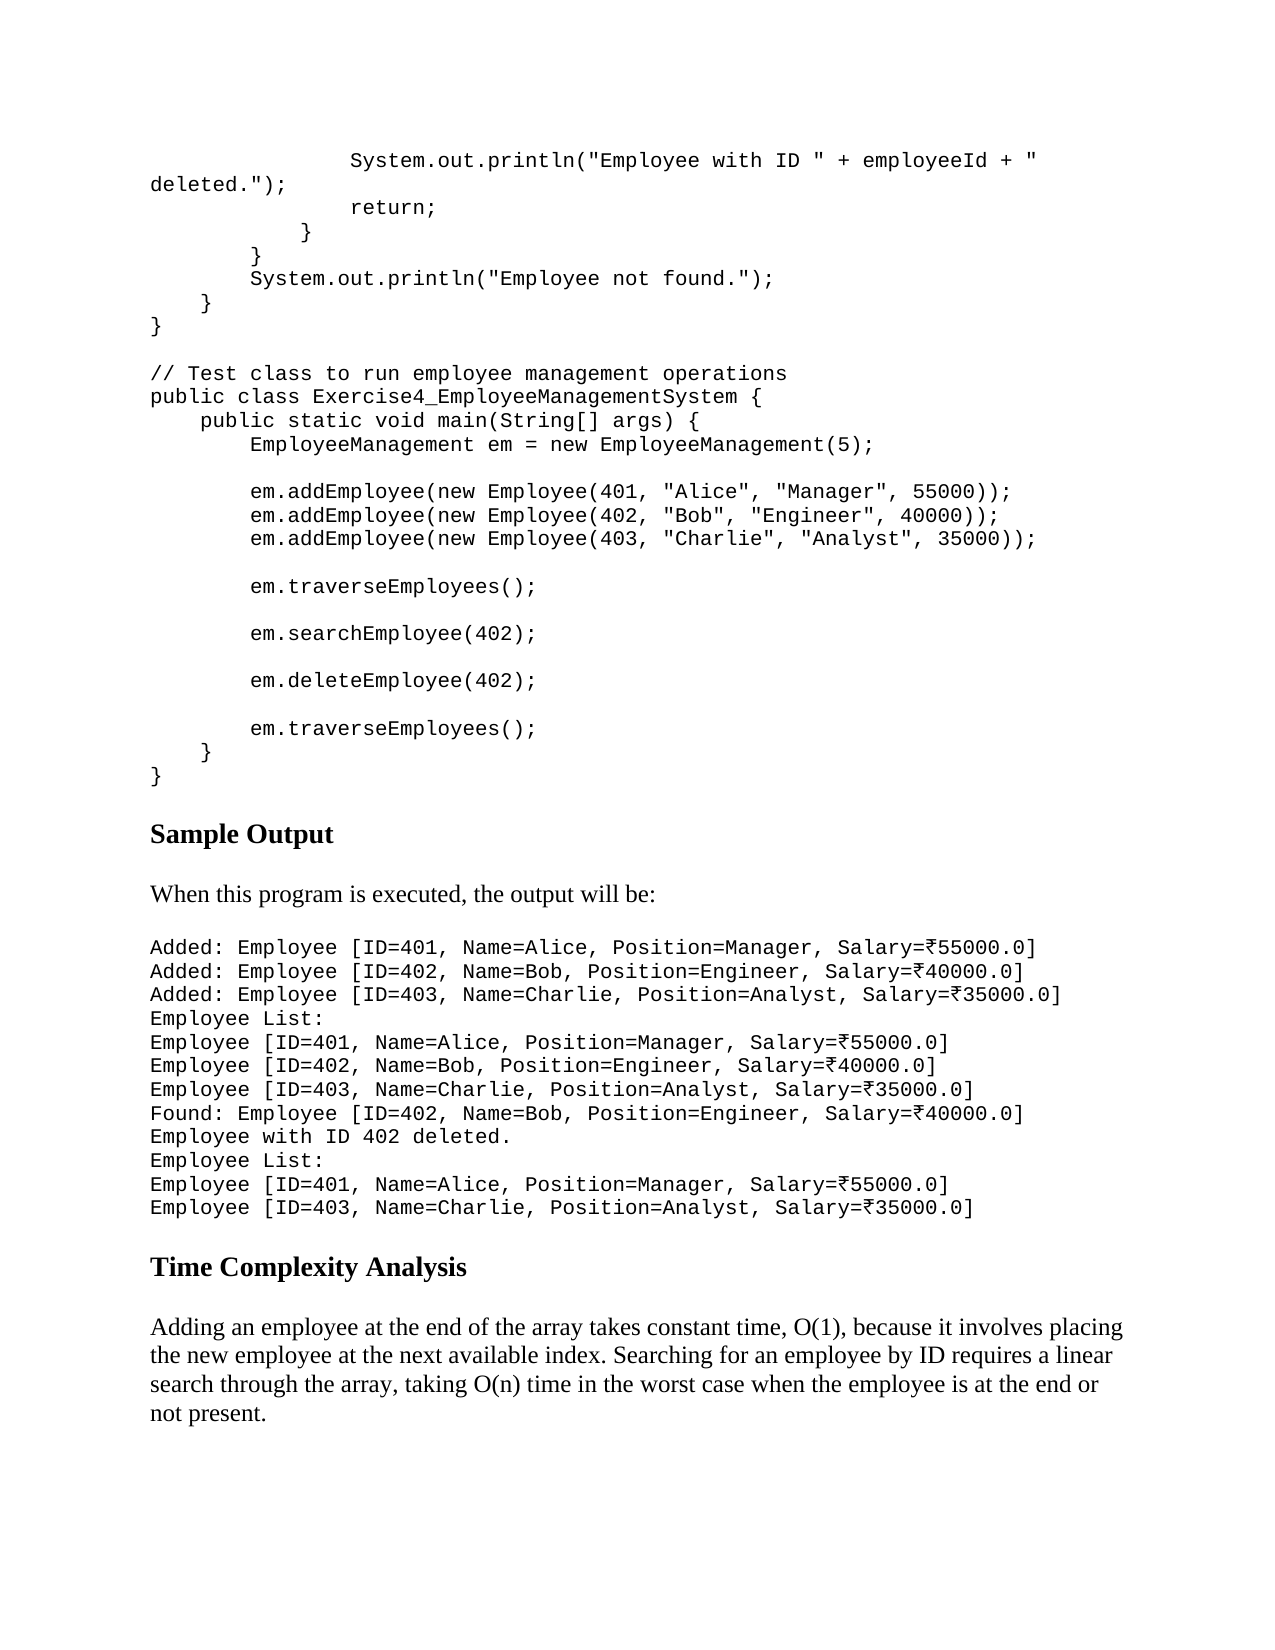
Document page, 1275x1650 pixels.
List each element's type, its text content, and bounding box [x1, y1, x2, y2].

text em.addEmployee(new Employee(402, "Bob", "Engineer", 40000)); [150, 505, 1125, 528]
text Employee List: [150, 1008, 1125, 1032]
text Employee [ID=401, Name=Alice, Position=Manager, Salary=₹55000.0] [150, 1173, 1125, 1197]
text Employee [ID=403, Name=Charlie, Position=Analyst, Salary=₹35000.0] [150, 1079, 1125, 1103]
text } [150, 292, 1125, 316]
text } [150, 741, 1125, 765]
text return; [150, 197, 1125, 221]
text } [150, 221, 1125, 244]
text System.out.println("Employee with ID " + employeeId + " deleted."); [150, 150, 1125, 197]
text public static void main(String[] args) { [150, 410, 1125, 434]
text Employee [ID=401, Name=Alice, Position=Manager, Salary=₹55000.0] [150, 1032, 1125, 1055]
text em.traverseEmployees(); [150, 576, 1125, 599]
text } [150, 765, 1125, 788]
text Adding an employee at the end of the array takes constant time, O(1), because it involves placing the new employee at the next available index. Searching for an employee by ID requires a linear search through the array, taking O(n) time in the worst case when the employee is at the end or not present. [150, 1312, 1125, 1427]
text Employee [ID=402, Name=Bob, Position=Engineer, Salary=₹40000.0] [150, 1055, 1125, 1079]
text EmployeeManagement em = new EmployeeManagement(5); [150, 434, 1125, 457]
text em.searchEmployee(402); [150, 623, 1125, 647]
text Found: Employee [ID=402, Name=Bob, Position=Engineer, Salary=₹40000.0] [150, 1103, 1125, 1126]
text public class Exercise4_EmployeeManagementSystem { [150, 386, 1125, 410]
text Sample Output [150, 818, 1125, 850]
text Added: Employee [ID=403, Name=Charlie, Position=Analyst, Salary=₹35000.0] [150, 984, 1125, 1008]
text em.addEmployee(new Employee(403, "Charlie", "Analyst", 35000)); [150, 528, 1125, 552]
text } [150, 244, 1125, 268]
text Employee List: [150, 1150, 1125, 1173]
text em.traverseEmployees(); [150, 717, 1125, 741]
text Added: Employee [ID=401, Name=Alice, Position=Manager, Salary=₹55000.0] [150, 937, 1125, 961]
text Time Complexity Analysis [150, 1250, 1125, 1282]
text } [150, 316, 1125, 339]
text // Test class to run employee management operations [150, 363, 1125, 386]
text Employee with ID 402 deleted. [150, 1126, 1125, 1150]
text em.deleteEmployee(402); [150, 670, 1125, 694]
text When this program is executed, the output will be: [150, 879, 1125, 908]
text Employee [ID=403, Name=Charlie, Position=Analyst, Salary=₹35000.0] [150, 1197, 1125, 1221]
text Added: Employee [ID=402, Name=Bob, Position=Engineer, Salary=₹40000.0] [150, 961, 1125, 984]
text em.addEmployee(new Employee(401, "Alice", "Manager", 55000)); [150, 481, 1125, 505]
text System.out.println("Employee not found."); [150, 268, 1125, 292]
